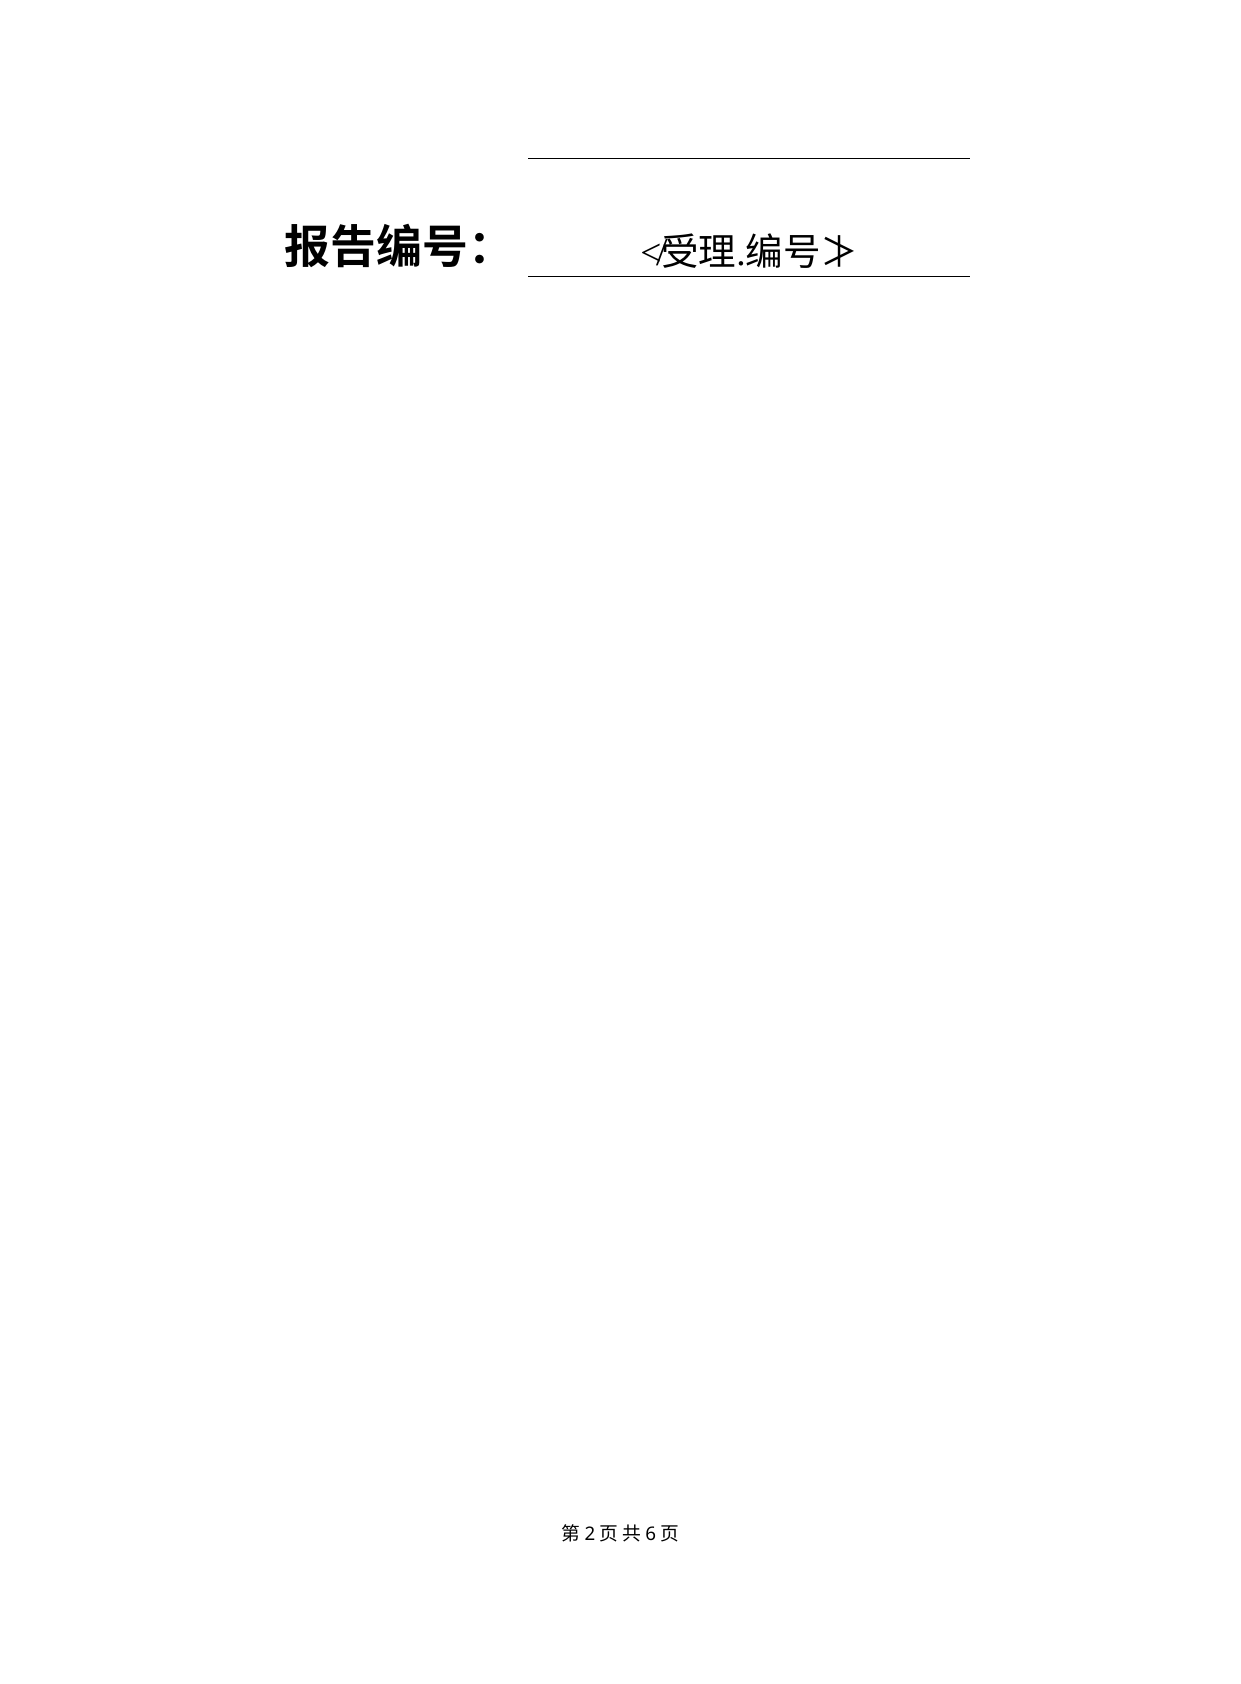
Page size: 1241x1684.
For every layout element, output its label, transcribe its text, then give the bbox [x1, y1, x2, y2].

table_cell ≮受理.编号≯ [528, 159, 970, 276]
table_cell 报告编号： [270, 158, 528, 276]
